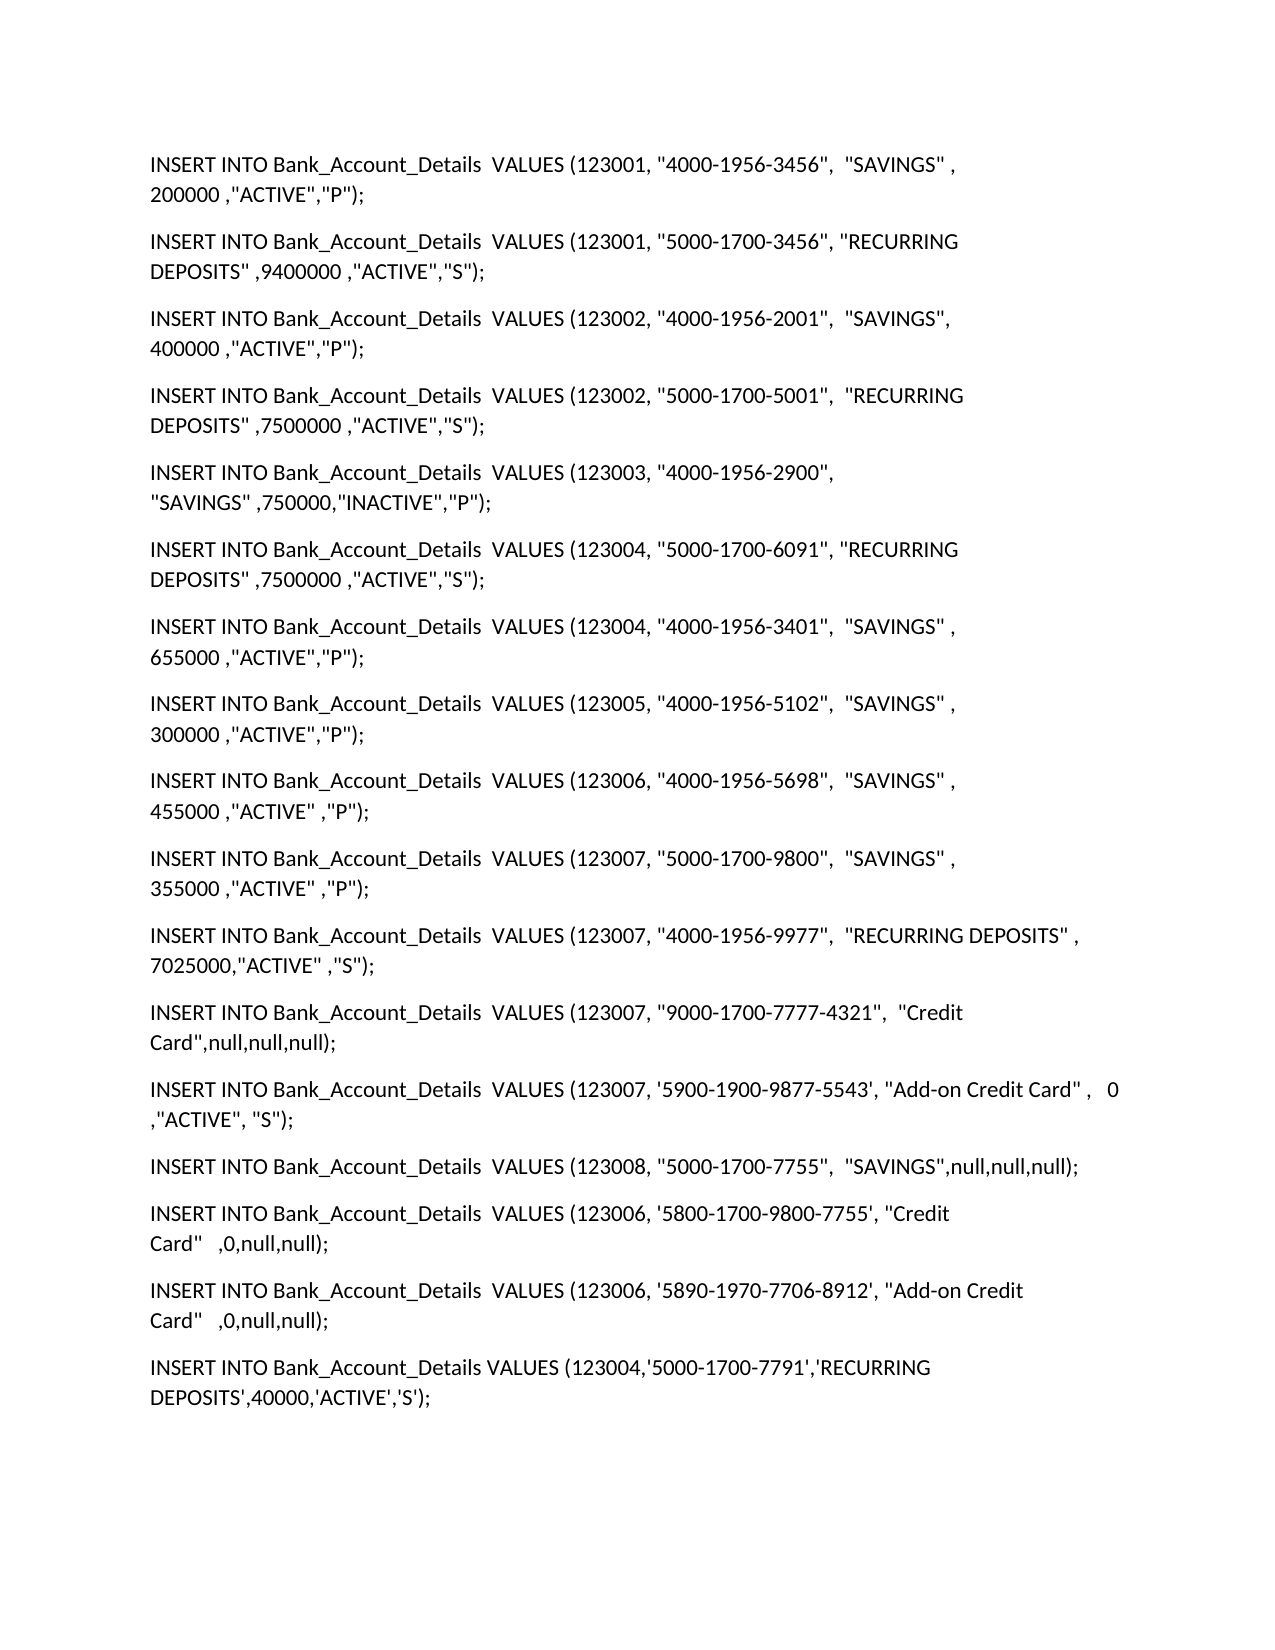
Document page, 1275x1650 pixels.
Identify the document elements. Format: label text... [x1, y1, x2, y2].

text INSERT INTO Bank_Account_Details VALUES (123007, "9000-1700-7777-4321", "Credit Card",null,null,null); [150, 998, 1125, 1056]
text INSERT INTO Bank_Account_Details VALUES (123004, "4000-1956-3401", "SAVINGS" , 655000 ,"ACTIVE","P"); [150, 612, 1125, 671]
text INSERT INTO Bank_Account_Details VALUES (123004,'5000-1700-7791','RECURRING DEPOSITS',40000,'ACTIVE','S'); [150, 1353, 1125, 1411]
text INSERT INTO Bank_Account_Details VALUES (123003, "4000-1956-2900", "SAVINGS" ,750000,"INACTIVE","P"); [150, 458, 1125, 517]
text INSERT INTO Bank_Account_Details VALUES (123001, "4000-1956-3456", "SAVINGS" , 200000 ,"ACTIVE","P"); [150, 150, 1125, 208]
text INSERT INTO Bank_Account_Details VALUES (123007, '5900-1900-9877-5543', "Add-on Credit Card" , 0 ,"ACTIVE", "S"); [150, 1075, 1125, 1133]
text INSERT INTO Bank_Account_Details VALUES (123007, "4000-1956-9977", "RECURRING DEPOSITS" , 7025000,"ACTIVE" ,"S"); [150, 921, 1125, 979]
text INSERT INTO Bank_Account_Details VALUES (123004, "5000-1700-6091", "RECURRING DEPOSITS" ,7500000 ,"ACTIVE","S"); [150, 535, 1125, 594]
text INSERT INTO Bank_Account_Details VALUES (123002, "5000-1700-5001", "RECURRING DEPOSITS" ,7500000 ,"ACTIVE","S"); [150, 381, 1125, 439]
text INSERT INTO Bank_Account_Details VALUES (123006, "4000-1956-5698", "SAVINGS" , 455000 ,"ACTIVE" ,"P"); [150, 767, 1125, 825]
text INSERT INTO Bank_Account_Details VALUES (123006, '5800-1700-9800-7755', "Credit Card" ,0,null,null); [150, 1199, 1125, 1257]
text INSERT INTO Bank_Account_Details VALUES (123007, "5000-1700-9800", "SAVINGS" , 355000 ,"ACTIVE" ,"P"); [150, 844, 1125, 902]
text INSERT INTO Bank_Account_Details VALUES (123002, "4000-1956-2001", "SAVINGS", 400000 ,"ACTIVE","P"); [150, 304, 1125, 362]
text INSERT INTO Bank_Account_Details VALUES (123001, "5000-1700-3456", "RECURRING DEPOSITS" ,9400000 ,"ACTIVE","S"); [150, 227, 1125, 285]
text INSERT INTO Bank_Account_Details VALUES (123005, "4000-1956-5102", "SAVINGS" , 300000 ,"ACTIVE","P"); [150, 689, 1125, 748]
text INSERT INTO Bank_Account_Details VALUES (123006, '5890-1970-7706-8912', "Add-on Credit Card" ,0,null,null); [150, 1276, 1125, 1334]
text INSERT INTO Bank_Account_Details VALUES (123008, "5000-1700-7755", "SAVINGS",null,null,null); [150, 1152, 1125, 1180]
